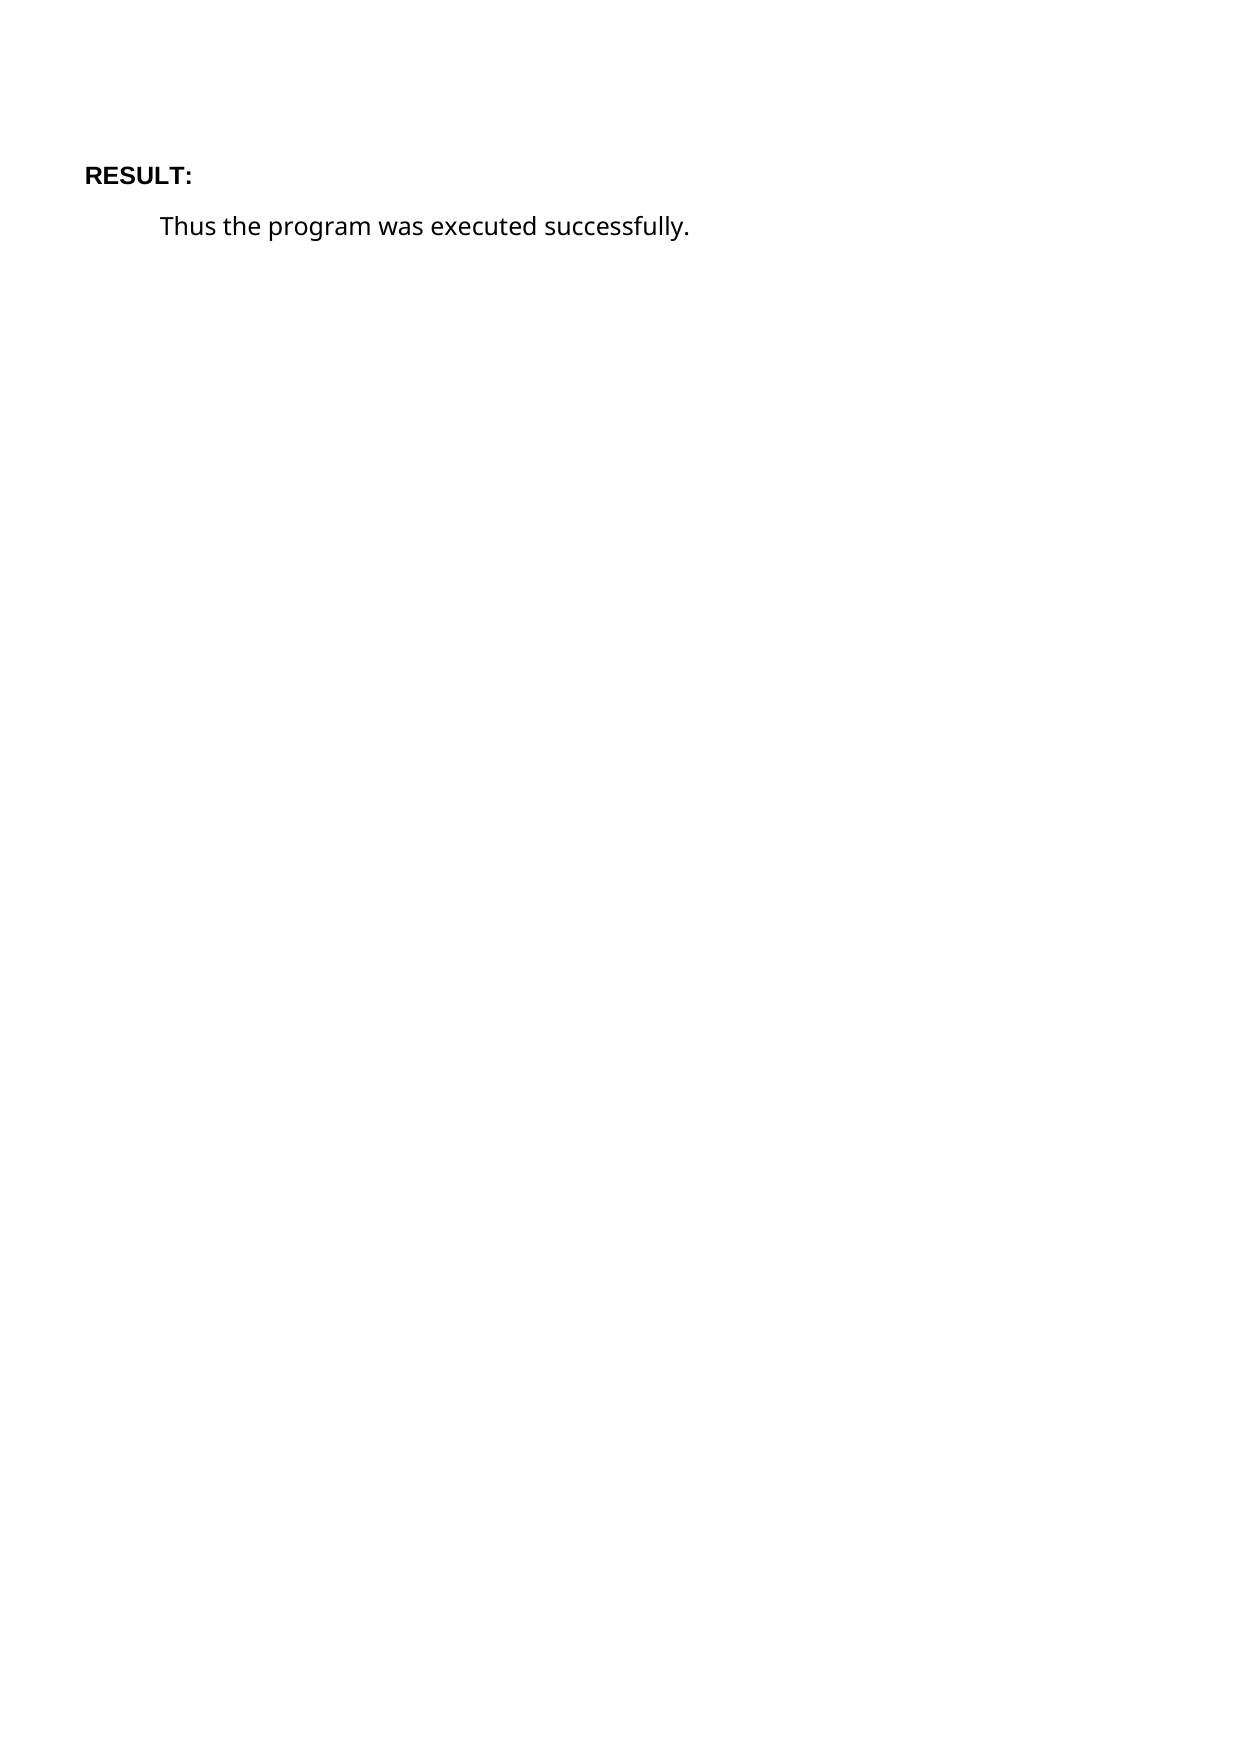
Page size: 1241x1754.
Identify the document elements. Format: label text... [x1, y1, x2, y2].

subtitle RESULT: [84, 161, 1188, 189]
text Thus the program was executed successfully. [159, 209, 1188, 243]
